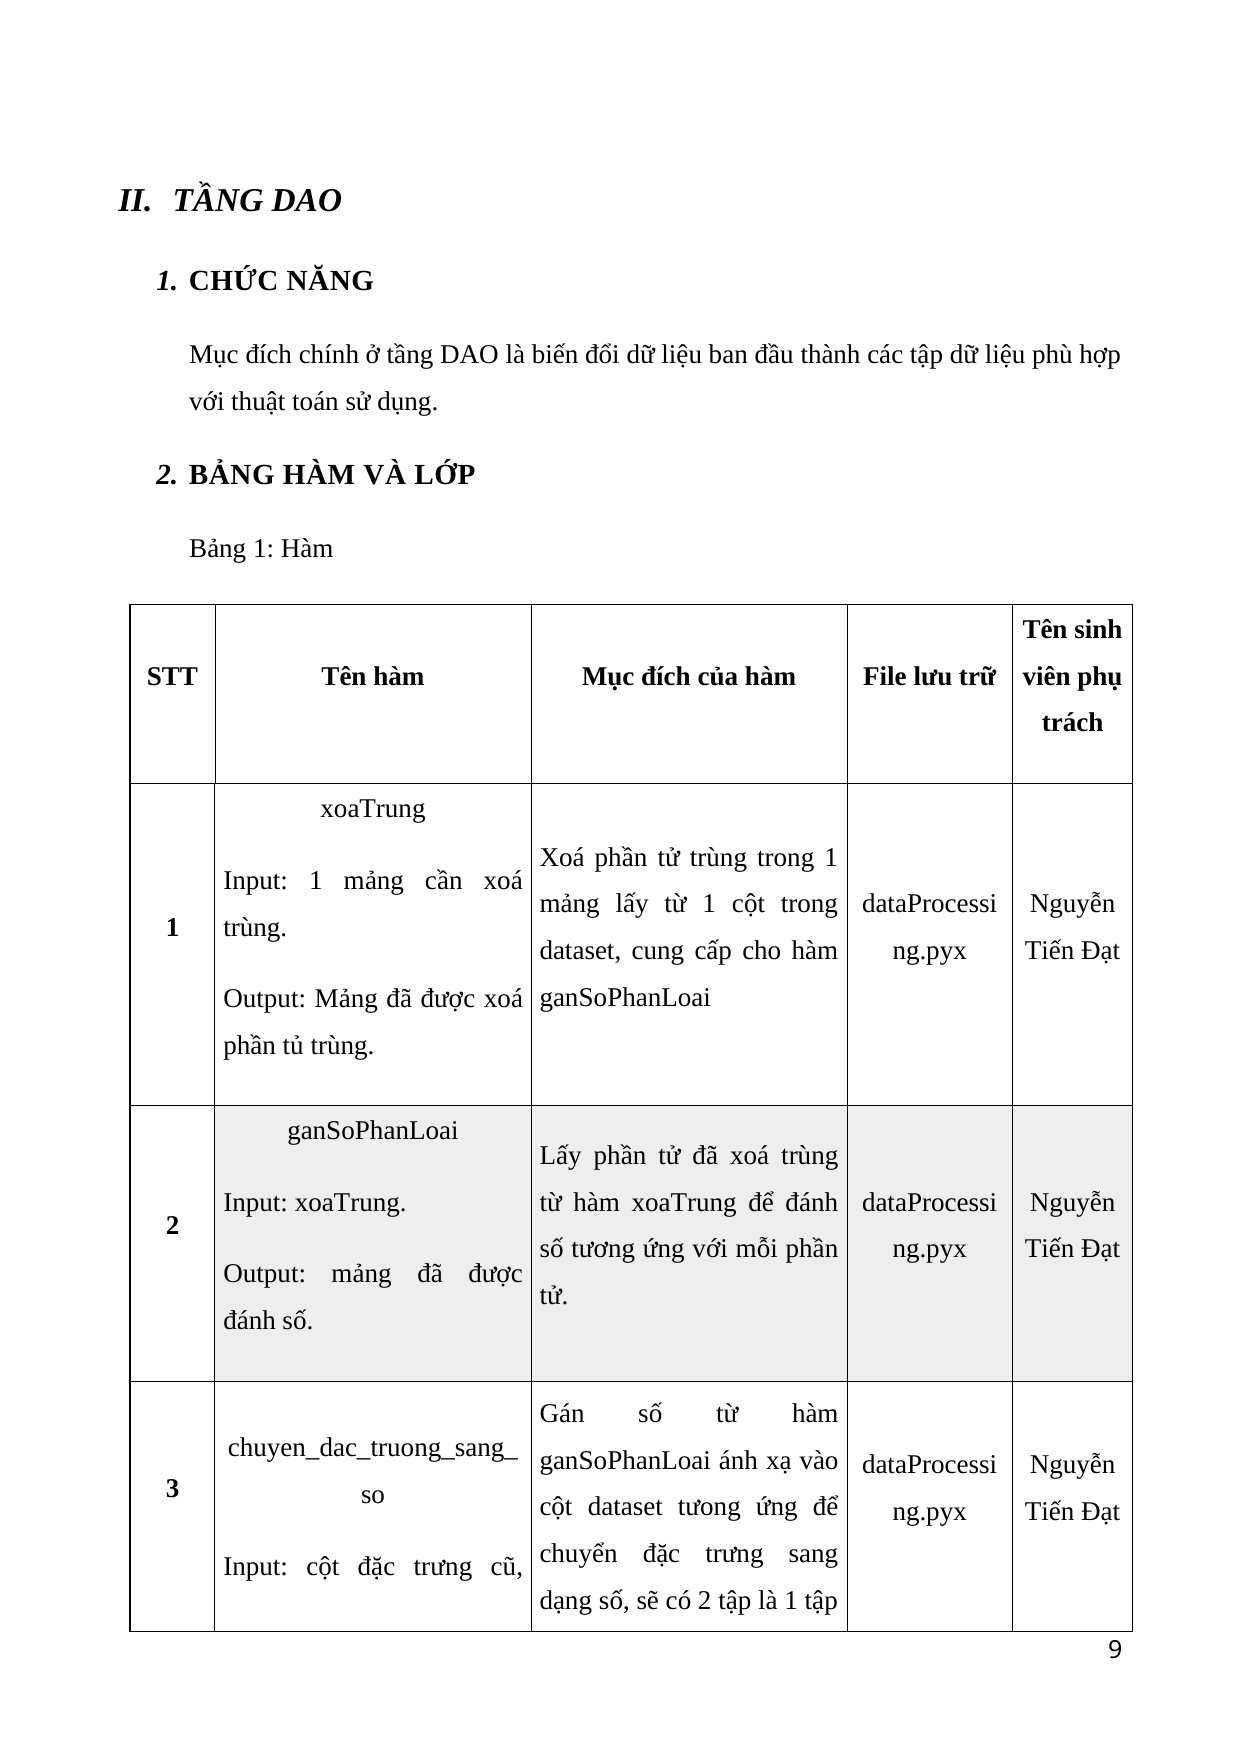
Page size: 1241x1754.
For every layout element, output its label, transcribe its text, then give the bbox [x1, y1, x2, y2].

table_header Tên sinh viên phụ trách [1013, 605, 1132, 783]
table_cell 3 [131, 1382, 214, 1631]
table_cell 2 [131, 1106, 214, 1381]
table_cell Xoá phần tử trùng trong 1 mảng lấy từ 1 cột trong dataset, cung cấp cho hàm ganSoPhanLoai [532, 784, 847, 1105]
table_cell Nguyễn Tiến Đạt [1013, 1382, 1132, 1631]
table_cell Nguyễn Tiến Đạt [1013, 784, 1132, 1105]
text Bảng 1: Hàm [189, 532, 1122, 563]
table_header STT [131, 605, 215, 783]
table_header Mục đích của hàm [532, 605, 847, 783]
table_cell dataProcessing.pyx [848, 1382, 1012, 1631]
table_cell ganSoPhanLoai Input: xoaTrung. Output: mảng đã được đánh số. [215, 1106, 531, 1381]
text Mục đích chính ở tầng DAO là biến đổi dữ liệu ban đầu thành các tập dữ liệu phù hợp với thuật toán sử dụng. [189, 338, 1122, 416]
table_cell dataProcessing.pyx [848, 784, 1012, 1105]
table_cell xoaTrung Input: 1 mảng cần xoá trùng. Output: Mảng đã được xoá phần tủ trùng. [215, 784, 531, 1105]
table_cell dataProcessing.pyx [848, 1106, 1012, 1381]
subtitle BẢNG HÀM VÀ LỚP [156, 457, 1122, 490]
subtitle TẦNG DAO [118, 181, 1122, 219]
table_header Tên hàm [216, 605, 531, 783]
table_cell Nguyễn Tiến Đạt [1013, 1106, 1132, 1381]
table_header File lưu trữ [848, 605, 1012, 783]
table_cell Lấy phần tử đã xoá trùng từ hàm xoaTrung để đánh số tương ứng với mỗi phần tử. [532, 1106, 847, 1381]
table_cell 1 [131, 784, 214, 1105]
subtitle CHỨC NĂNG [156, 263, 1122, 297]
